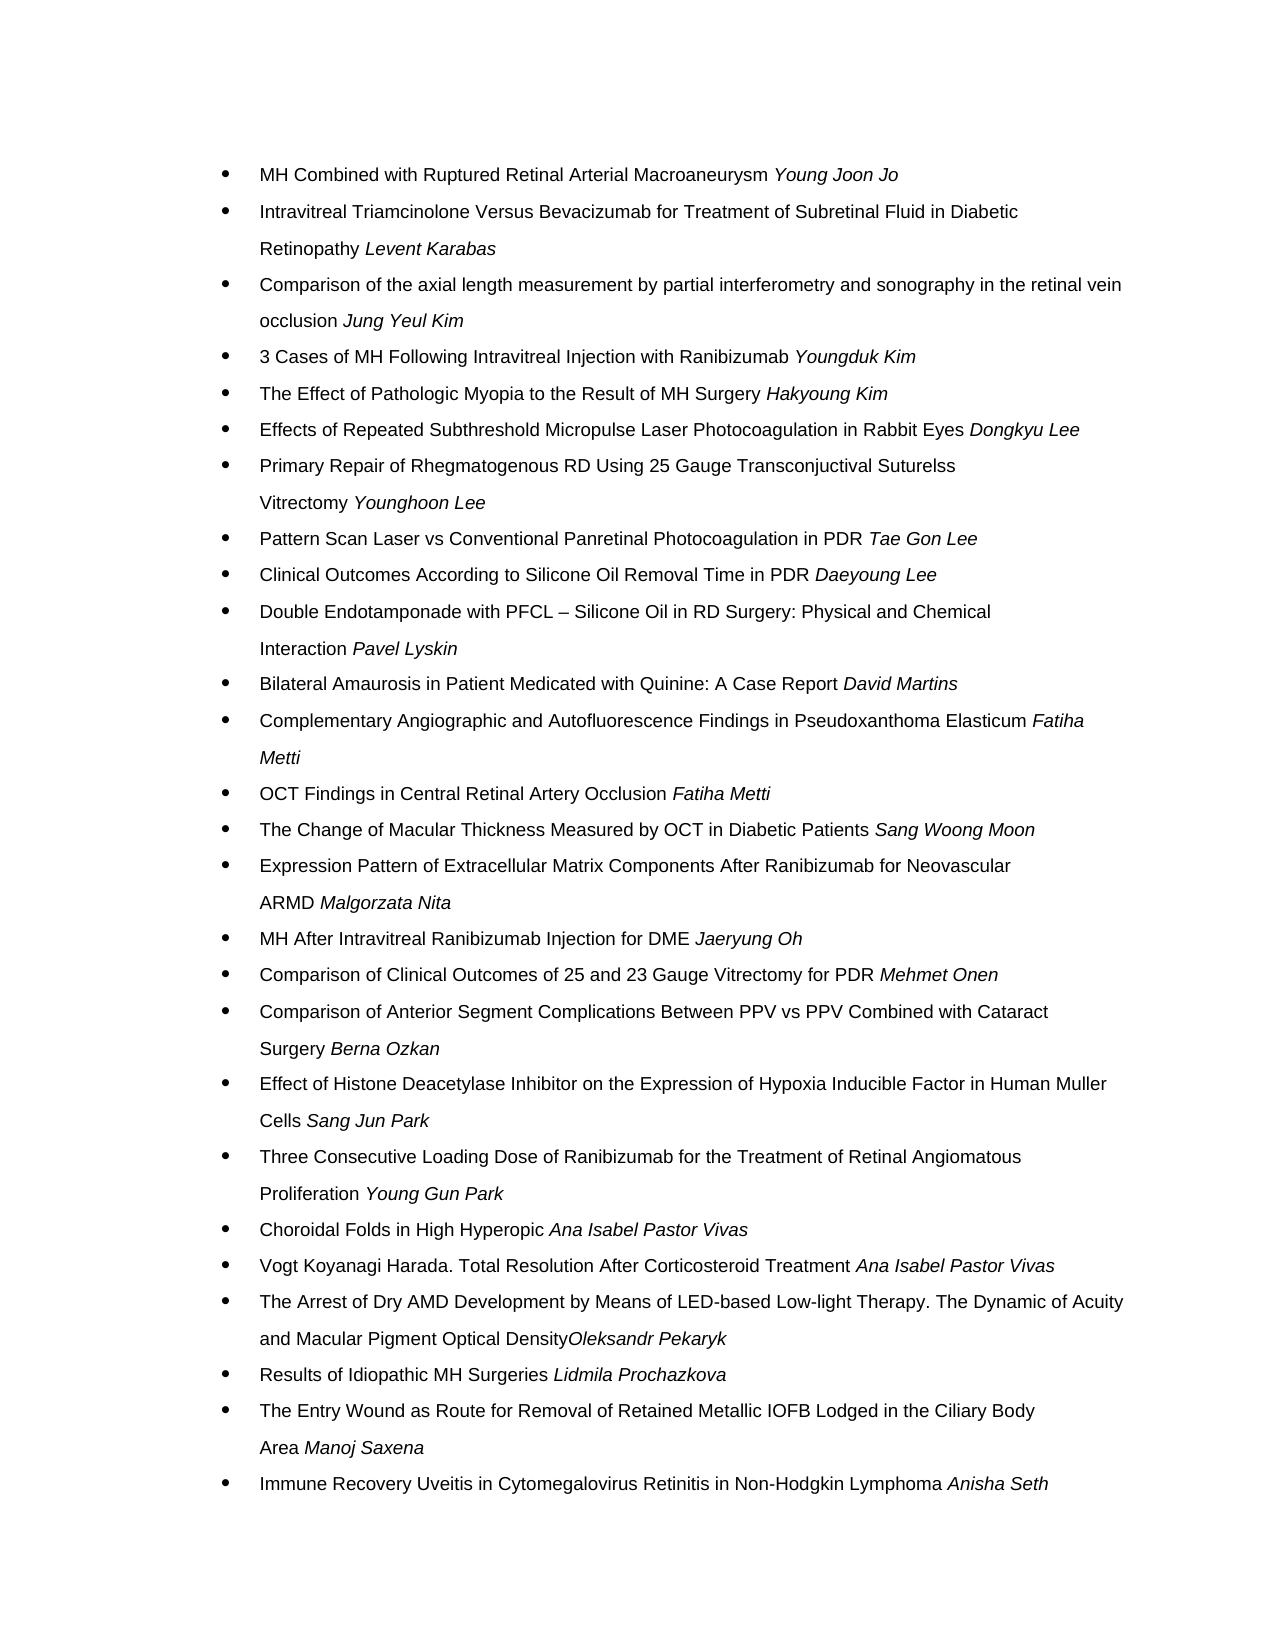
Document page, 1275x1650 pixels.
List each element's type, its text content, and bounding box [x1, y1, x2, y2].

list Comparison of Clinical Outcomes of 25 and 23 Gauge Vitrectomy for PDR Mehmet Onen [222, 950, 1125, 986]
list MH Combined with Ruptured Retinal Arterial Macroaneurysm Young Joon Jo [222, 150, 1125, 186]
list Intravitreal Triamcinolone Versus Bevacizumab for Treatment of Subretinal Fluid in Diabetic Retinopathy Levent Karabas [222, 186, 1125, 259]
list Three Consecutive Loading Dose of Ranibizumab for the Treatment of Retinal Angiomatous Proliferation Young Gun Park [222, 1132, 1125, 1204]
list Comparison of Anterior Segment Complications Between PPV vs PPV Combined with Cataract Surgery Berna Ozkan [222, 986, 1125, 1059]
list Complementary Angiographic and Autofluorescence Findings in Pseudoxanthoma Elasticum Fatiha Metti [222, 695, 1125, 768]
list Effects of Repeated Subthreshold Micropulse Laser Photocoagulation in Rabbit Eyes Dongkyu Lee [222, 404, 1125, 441]
list Immune Recovery Uveitis in Cytomegalovirus Retinitis in Non-Hodgkin Lymphoma Anisha Seth [222, 1459, 1125, 1495]
list The Entry Wound as Route for Removal of Retained Metallic IOFB Lodged in the Ciliary Body Area Manoj Saxena [222, 1386, 1125, 1459]
list The Change of Macular Thickness Measured by OCT in Diabetic Patients Sang Woong Moon [222, 804, 1125, 841]
list Results of Idiopathic MH Surgeries Lidmila Prochazkova [222, 1350, 1125, 1386]
list Clinical Outcomes According to Silicone Oil Removal Time in PDR Daeyoung Lee [222, 550, 1125, 586]
list Primary Repair of Rhegmatogenous RD Using 25 Gauge Transconjuctival Suturelss Vitrectomy Younghoon Lee [222, 441, 1125, 513]
list 3 Cases of MH Following Intravitreal Injection with Ranibizumab Youngduk Kim [222, 332, 1125, 368]
list Pattern Scan Laser vs Conventional Panretinal Photocoagulation in PDR Tae Gon Lee [222, 513, 1125, 550]
list The Effect of Pathologic Myopia to the Result of MH Surgery Hakyoung Kim [222, 368, 1125, 404]
list Effect of Histone Deacetylase Inhibitor on the Expression of Hypoxia Inducible Factor in Human Muller Cells Sang Jun Park [222, 1059, 1125, 1132]
list MH After Intravitreal Ranibizumab Injection for DME Jaeryung Oh [222, 913, 1125, 950]
list Double Endotamponade with PFCL – Silicone Oil in RD Surgery: Physical and Chemical Interaction Pavel Lyskin [222, 586, 1125, 659]
list Vogt Koyanagi Harada. Total Resolution After Corticosteroid Treatment Ana Isabel Pastor Vivas [222, 1241, 1125, 1277]
list Bilateral Amaurosis in Patient Medicated with Quinine: A Case Report David Martins [222, 659, 1125, 695]
list Choroidal Folds in High Hyperopic Ana Isabel Pastor Vivas [222, 1204, 1125, 1241]
list The Arrest of Dry AMD Development by Means of LED-based Low-light Therapy. The Dynamic of Acuity and Macular Pigment Optical DensityOleksandr Pekaryk [222, 1277, 1125, 1350]
list Expression Pattern of Extracellular Matrix Components After Ranibizumab for Neovascular ARMD Malgorzata Nita [222, 841, 1125, 913]
list Comparison of the axial length measurement by partial interferometry and sonography in the retinal vein occlusion Jung Yeul Kim [222, 259, 1125, 332]
list OCT Findings in Central Retinal Artery Occlusion Fatiha Metti [222, 768, 1125, 804]
